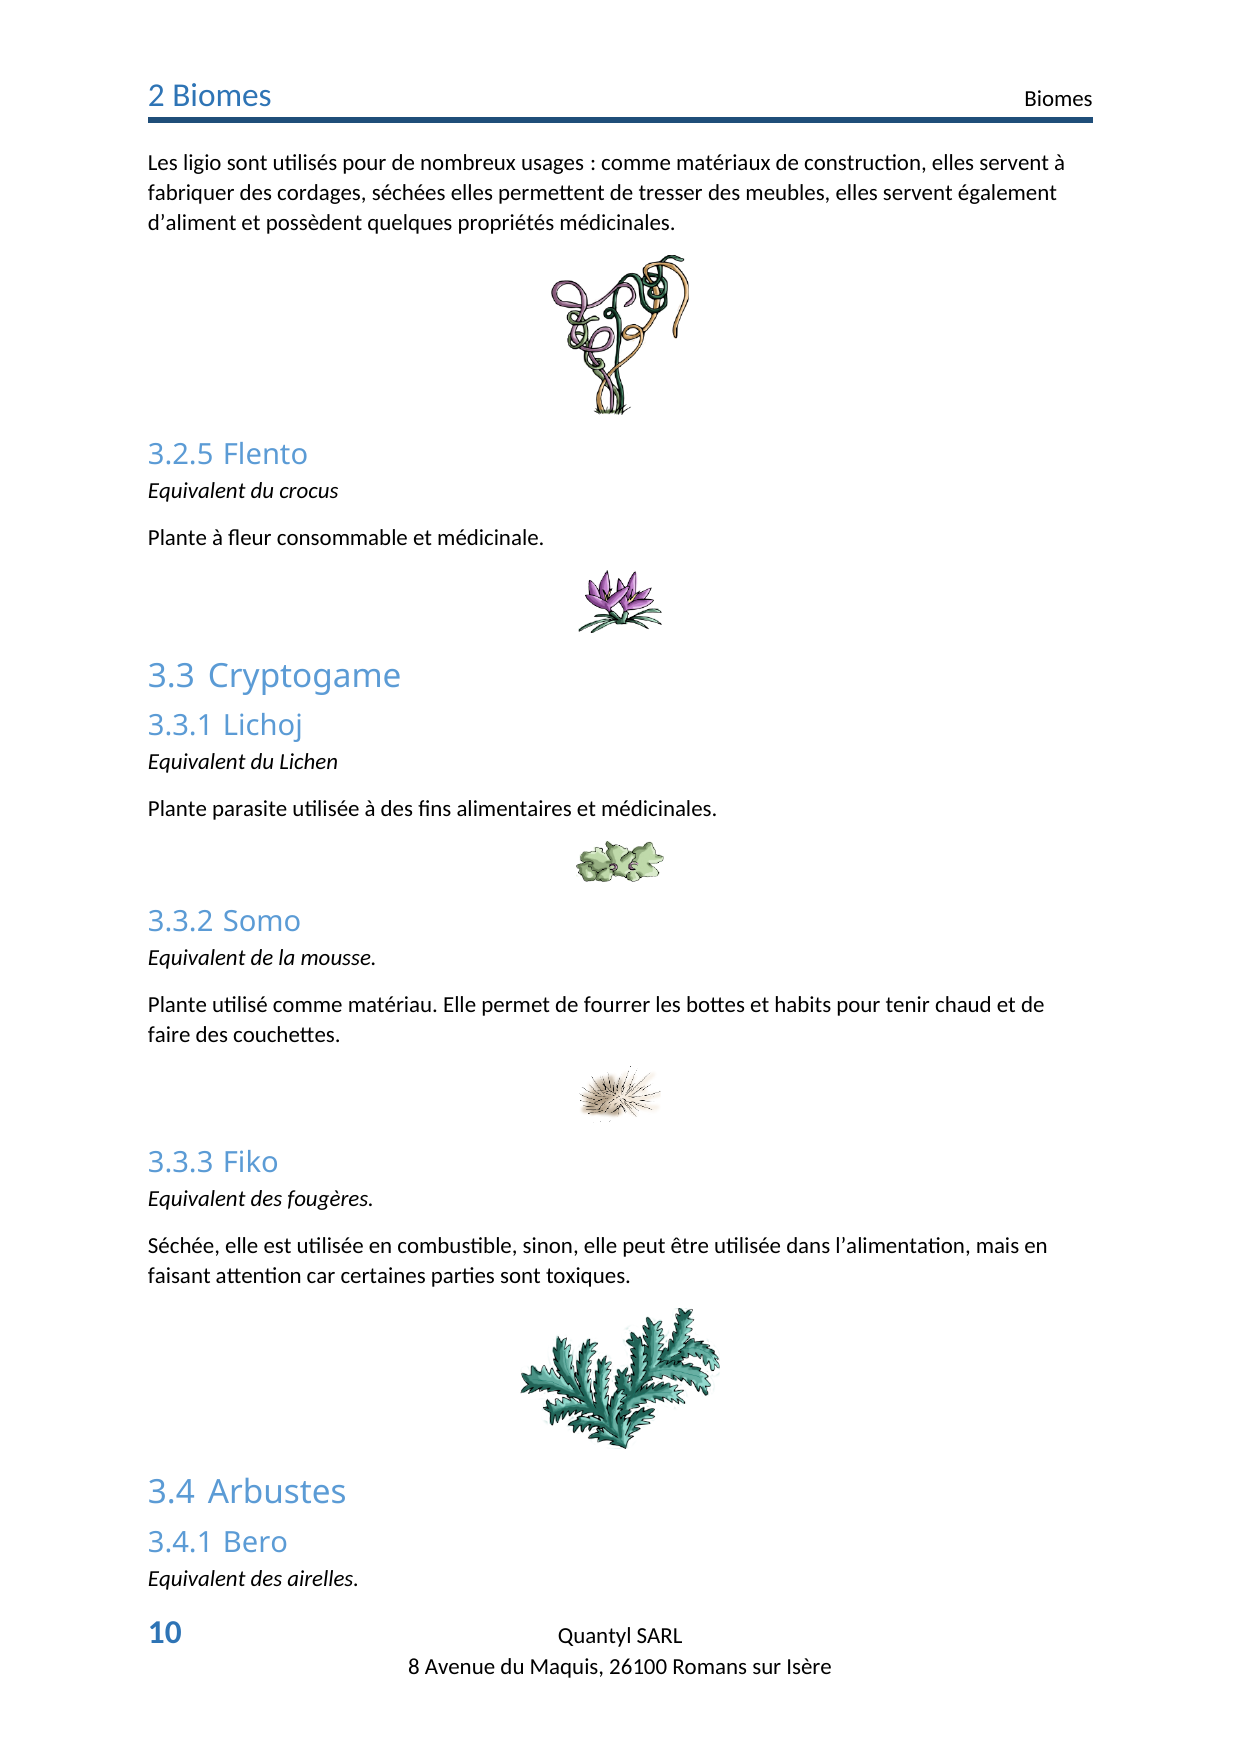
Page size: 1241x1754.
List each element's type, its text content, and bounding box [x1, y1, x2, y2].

subtitle Lichoj [148, 705, 1093, 744]
picture [520, 1308, 720, 1449]
picture [551, 255, 689, 415]
text Equivalent du Lichen [148, 747, 1093, 776]
text Plante utilisé comme matériau. Elle permet de fourrer les bottes et habits pour tenir chaud et de faire des couchettes. [148, 990, 1093, 1048]
picture [579, 1066, 661, 1123]
picture [578, 570, 662, 633]
subtitle Fiko [148, 1142, 1093, 1181]
subtitle Bero [148, 1521, 1093, 1561]
text Les ligio sont utilisés pour de nombreux usages : comme matériaux de construction, elles servent à fabriquer des cordages, séchées elles permettent de tresser des meubles, elles servent également d’aliment et possèdent quelques propriétés médicinales. [148, 148, 1093, 236]
text Equivalent du crocus [148, 476, 1093, 504]
subtitle Cryptogame [148, 652, 1093, 697]
text Séchée, elle est utilisée en combustible, sinon, elle peut être utilisée dans l’alimentation, mais en faisant attention car certaines parties sont toxiques. [148, 1231, 1093, 1289]
text Plante à fleur consommable et médicinale. [148, 523, 1093, 551]
subtitle Arbustes [148, 1468, 1093, 1513]
subtitle Flento [148, 434, 1093, 473]
text Plante parasite utilisée à des fins alimentaires et médicinales. [148, 794, 1093, 822]
subtitle Somo [148, 900, 1093, 940]
text Equivalent des fougères. [148, 1184, 1093, 1212]
text Equivalent des airelles. [148, 1564, 1093, 1592]
picture [576, 841, 664, 882]
text Equivalent de la mousse. [148, 943, 1093, 971]
